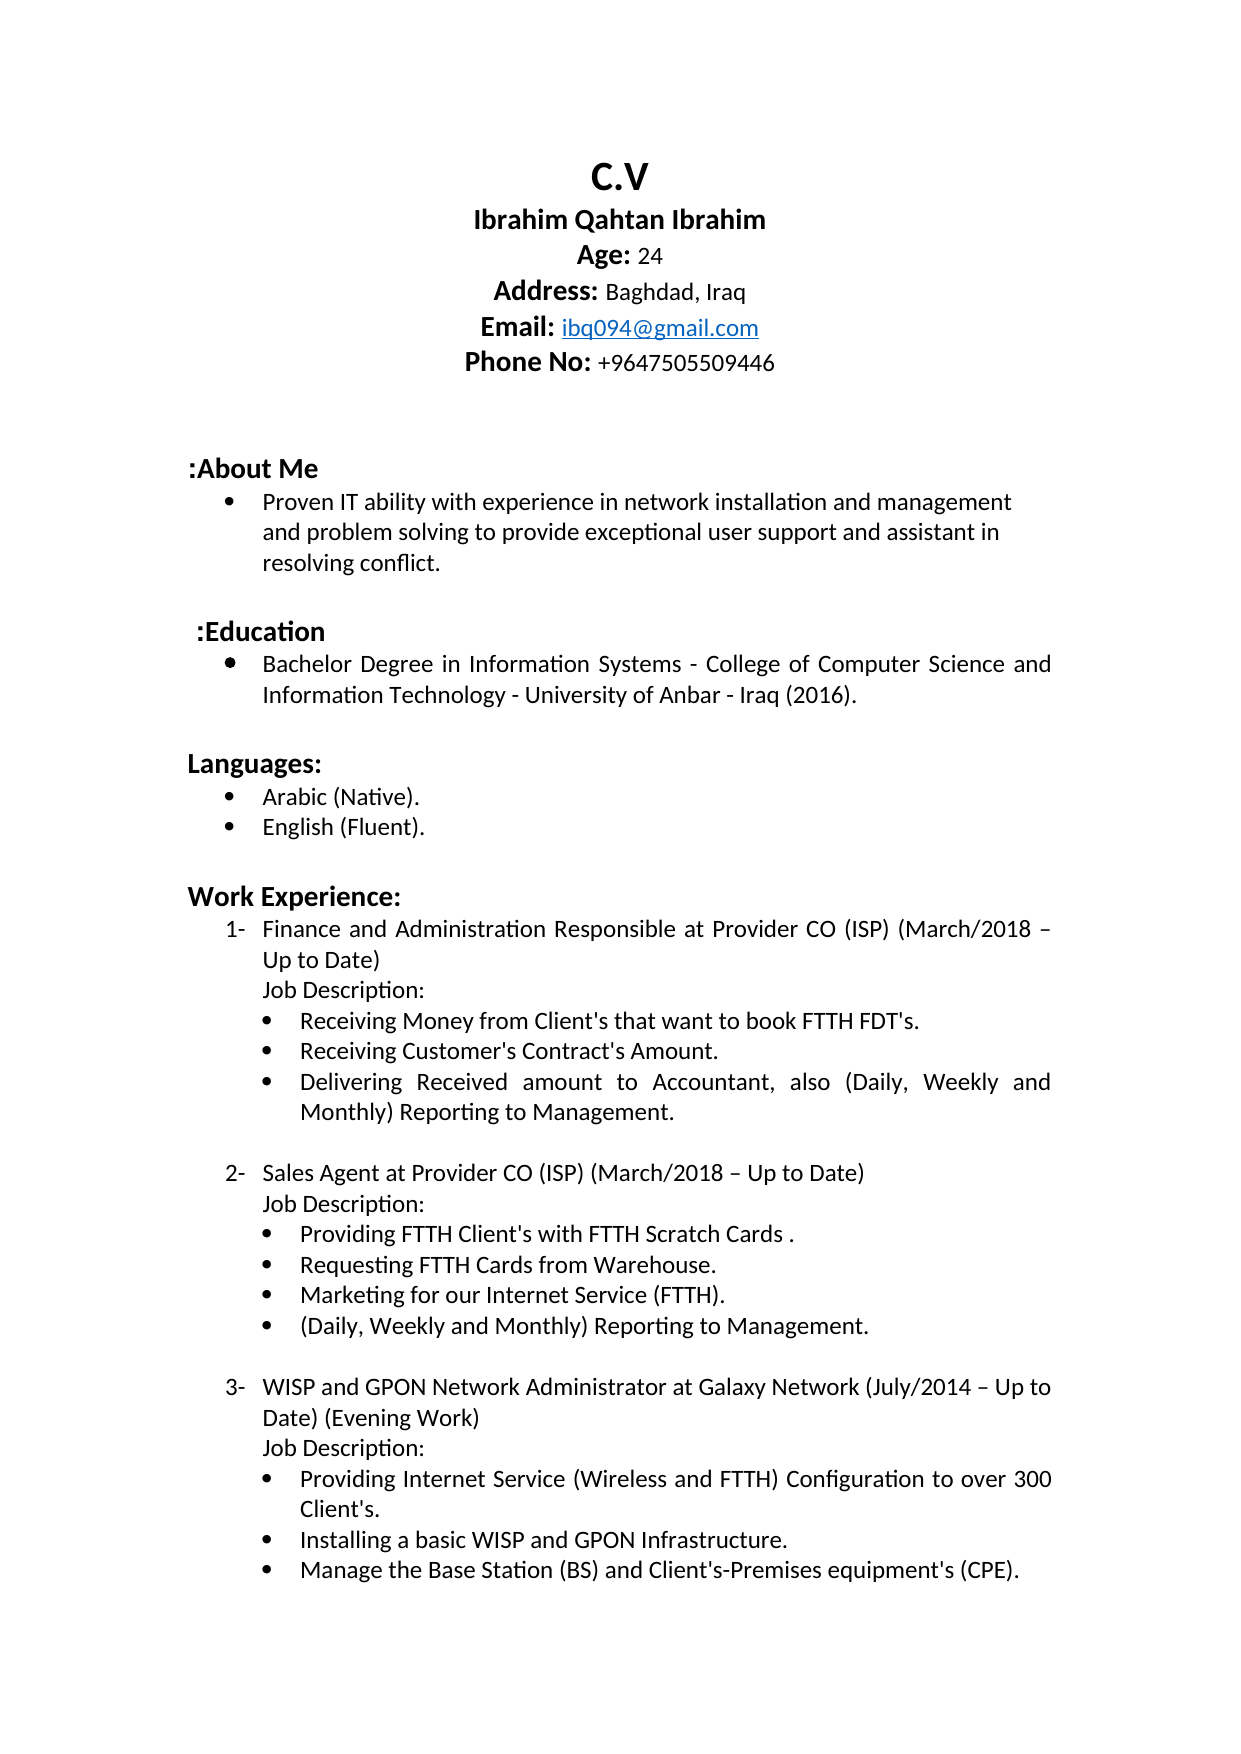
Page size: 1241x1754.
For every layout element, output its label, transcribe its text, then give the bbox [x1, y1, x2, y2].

text Phone No: +9647505509446 [187, 343, 1053, 379]
text Education: [187, 613, 1053, 649]
list WISP and GPON Network Administrator at Galaxy Network (July/2014 – Up to Date) (Evening Work) [225, 1371, 1053, 1432]
list Receiving Customer's Contract's Amount. [262, 1035, 1053, 1066]
text Address: Baghdad, Iraq [187, 272, 1053, 308]
list Manage the Base Station (BS) and Client's-Premises equipment's (CPE). [262, 1554, 1053, 1585]
list Providing FTTH Client's with FTTH Scratch Cards . [262, 1218, 1053, 1249]
text About Me: [187, 450, 1053, 486]
list Marketing for our Internet Service (FTTH). [262, 1279, 1053, 1310]
text Email: ibq094@gmail.com [187, 308, 1053, 343]
list Job Description: [262, 974, 1053, 1005]
list Proven IT ability with experience in network installation and management and problem solving to provide exceptional user support and assistant in resolving conflict. [225, 486, 1053, 577]
list Arabic (Native). [225, 781, 1053, 812]
list Job Description: [262, 1432, 1053, 1463]
text Languages: [187, 745, 1053, 781]
list English (Fluent). [225, 812, 1053, 842]
list Providing Internet Service (Wireless and FTTH) Configuration to over 300 Client's. [262, 1463, 1053, 1524]
list Bachelor Degree in Information Systems - College of Computer Science and Information Technology - University of Anbar - Iraq (2016). [225, 649, 1053, 710]
text Work Experience: [187, 878, 1053, 913]
list Installing a basic WISP and GPON Infrastructure. [262, 1524, 1053, 1554]
text Ibrahim Qahtan Ibrahim [187, 201, 1053, 236]
list Receiving Money from Client's that want to book FTTH FDT's. [262, 1005, 1053, 1035]
list (Daily, Weekly and Monthly) Reporting to Management. [262, 1310, 1053, 1341]
list Finance and Administration Responsible at Provider CO (ISP) (March/2018 – Up to Date) [225, 913, 1053, 974]
list Sales Agent at Provider CO (ISP) (March/2018 – Up to Date) [225, 1157, 1053, 1188]
text Age: 24 [187, 236, 1053, 272]
list Job Description: [262, 1188, 1053, 1218]
list Requesting FTTH Cards from Warehouse. [262, 1249, 1053, 1279]
text C.V [187, 150, 1053, 201]
list Delivering Received amount to Accountant, also (Daily, Weekly and Monthly) Reporting to Management. [262, 1066, 1053, 1127]
